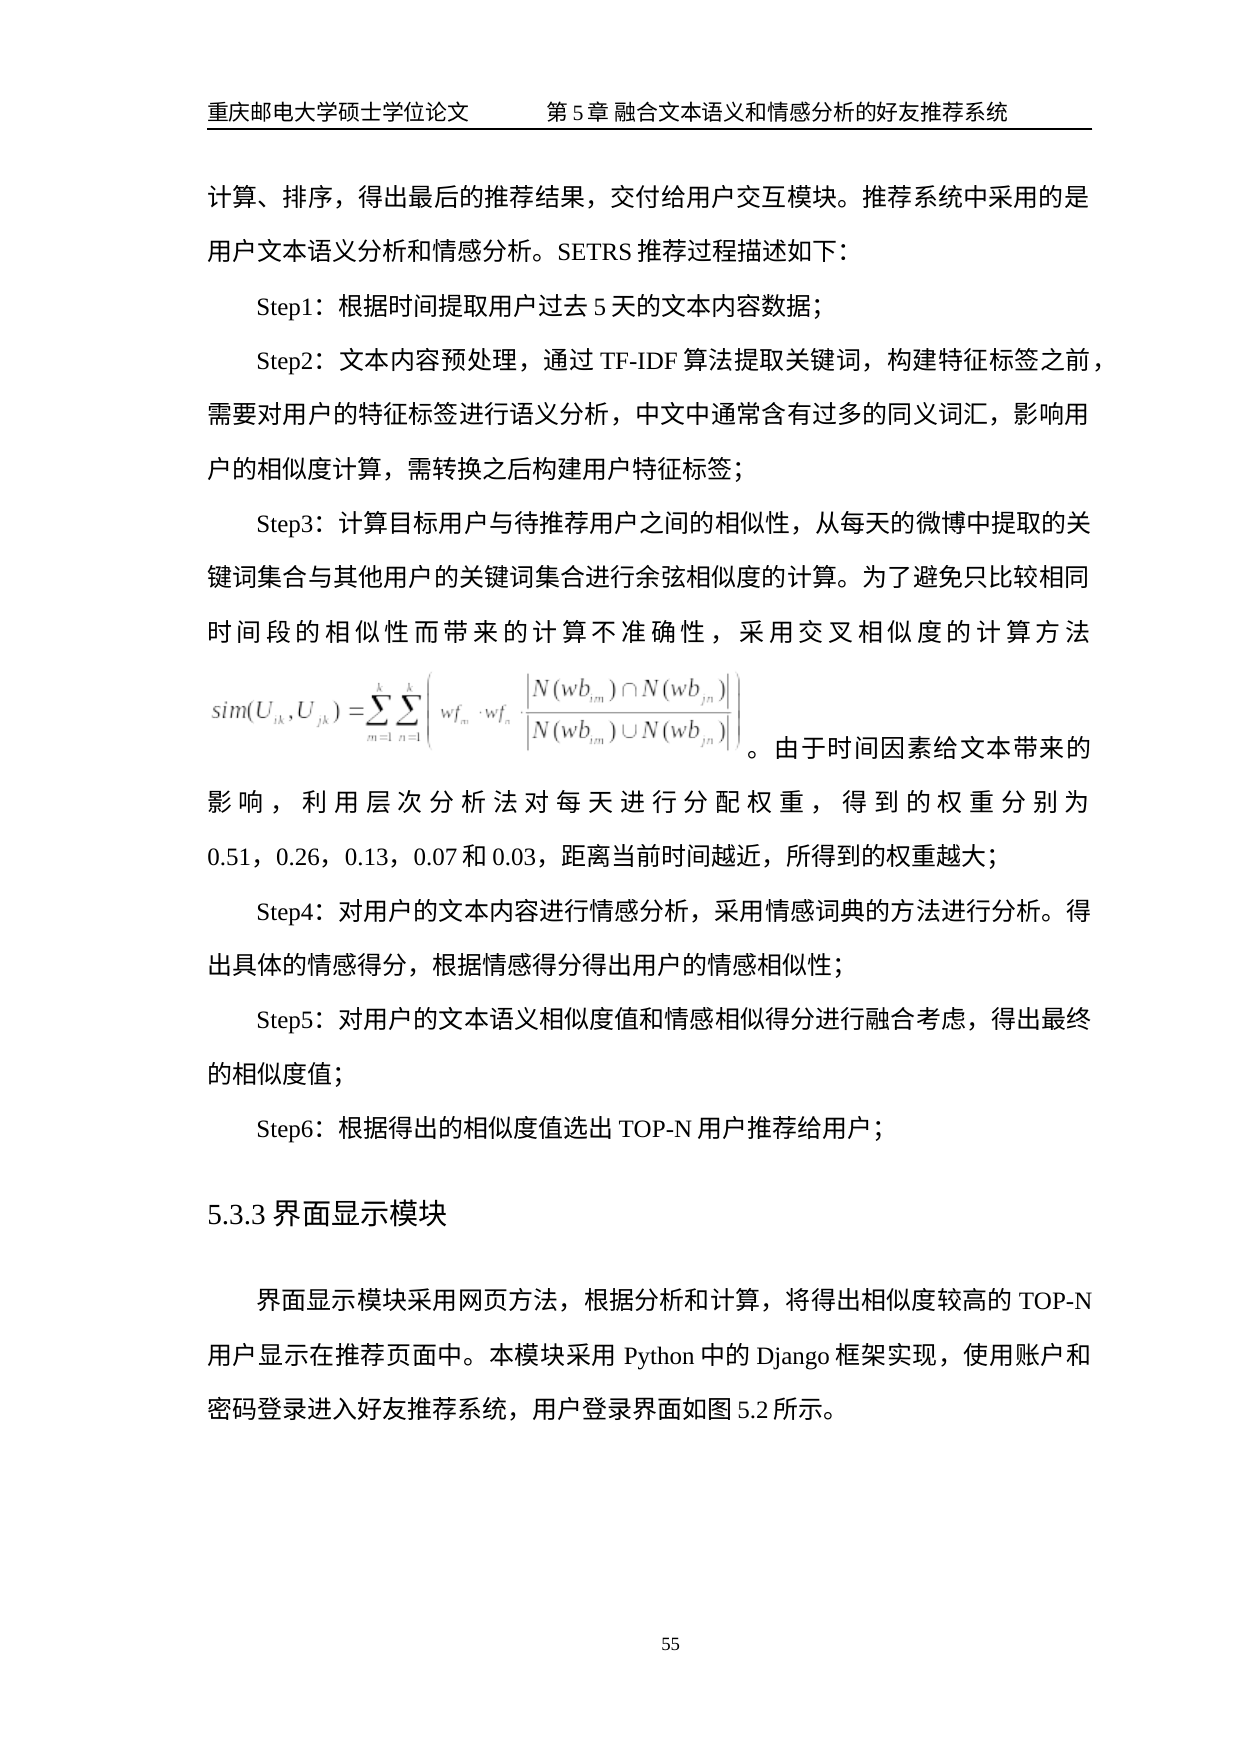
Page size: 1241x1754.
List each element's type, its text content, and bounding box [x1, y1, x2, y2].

subtitle 5.3.3 界面显示模块 [207, 1190, 1092, 1232]
text Step6：根据得出的相似度值选出TOP-N用户推荐给用户； [207, 1109, 1092, 1145]
text 界面显示模块采用网页方法，根据分析和计算，将得出相似度较高的TOP-N用户显示在推荐页面中。本模块采用Python中的Django框架实现，使用账户和密码登录进入好友推荐系统，用户登录界面如图5.2所示。 [207, 1281, 1092, 1426]
text Step3：计算目标用户与待推荐用户之间的相似性，从每天的微博中提取的关键词集合与其他用户的关键词集合进行余弦相似度的计算。为了避免只比较相同时间段的相似性而带来的计算不准确性，采用交叉相似度的计算方法。由于时间因素给文本带来的影响，利用层次分析法对每天进行分配权重，得到的权重分别为0.51，0.26，0.13，0.07和0.03，距离当前时间越近，所得到的权重越大； [207, 503, 1092, 873]
text Step5：对用户的文本语义相似度值和情感相似得分进行融合考虑，得出最终的相似度值； [207, 1000, 1092, 1091]
text Step2：文本内容预处理，通过TF-IDF算法提取关键词，构建特征标签之前，需要对用户的特征标签进行语义分析，中文中通常含有过多的同义词汇，影响用户的相似度计算，需转换之后构建用户特征标签； [207, 340, 1092, 485]
text Step1：根据时间提取用户过去5天的文本内容数据； [207, 286, 1092, 322]
text Step4：对用户的文本内容进行情感分析，采用情感词典的方法进行分析。得出具体的情感得分，根据情感得分得出用户的情感相似性； [207, 891, 1092, 982]
